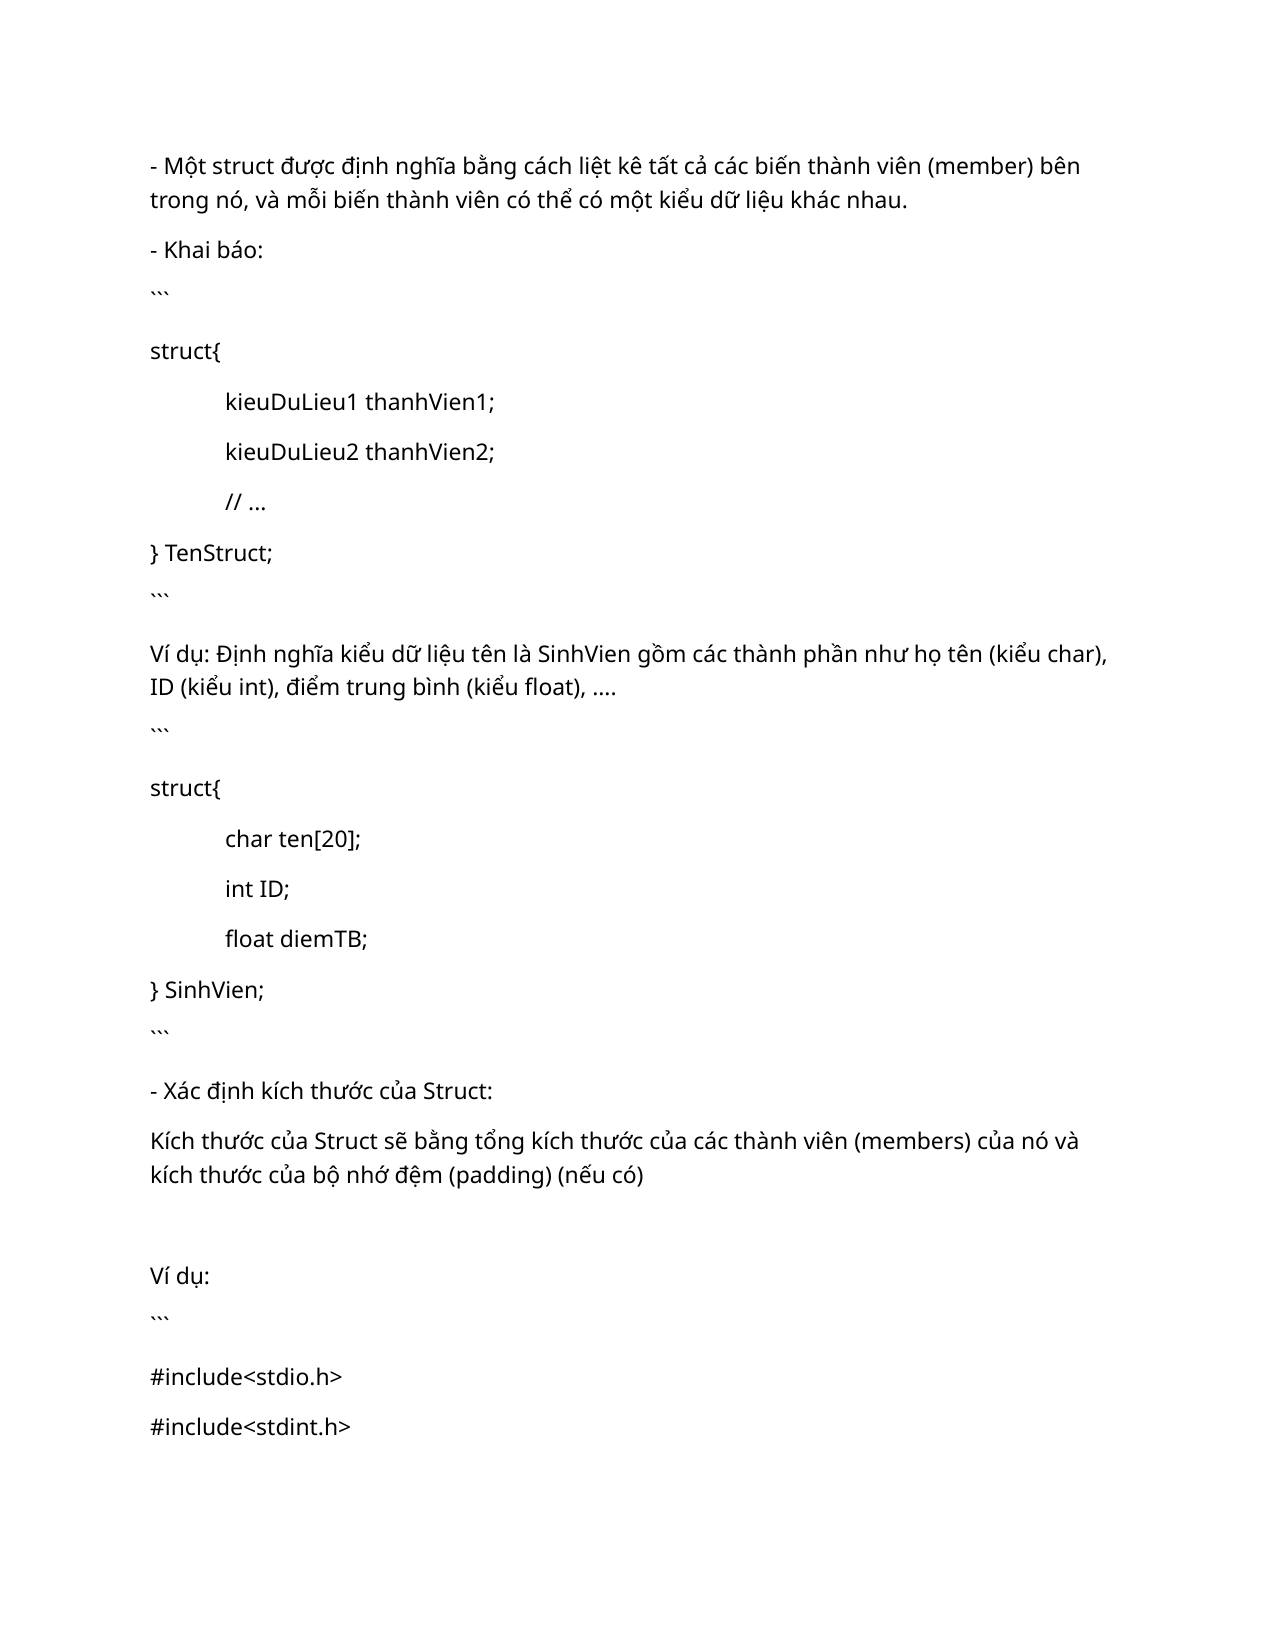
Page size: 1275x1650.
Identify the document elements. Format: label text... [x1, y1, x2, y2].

text - Khai báo: [150, 234, 1125, 265]
text Ví dụ: [150, 1259, 1125, 1291]
text // ... [150, 486, 1125, 517]
text ``` [150, 1310, 1125, 1341]
text #include<stdio.h> [150, 1360, 1125, 1392]
text Ví dụ: Định nghĩa kiểu dữ liệu tên là SinhVien gồm các thành phần như họ tên (kiểu char), ID (kiểu int), điểm trung bình (kiểu float), …. [150, 637, 1125, 702]
text ``` [150, 1024, 1125, 1055]
text kieuDuLieu2 thanhVien2; [150, 436, 1125, 467]
text kieuDuLieu1 thanhVien1; [150, 385, 1125, 417]
text ``` [150, 722, 1125, 753]
text #include<stdint.h> [150, 1411, 1125, 1442]
text float diemTB; [150, 923, 1125, 954]
text - Một struct được định nghĩa bằng cách liệt kê tất cả các biến thành viên (member) bên trong nó, và mỗi biến thành viên có thể có một kiểu dữ liệu khác nhau. [150, 150, 1125, 215]
text struct{ [150, 772, 1125, 803]
text char ten[20]; [150, 822, 1125, 854]
text } SinhVien; [150, 974, 1125, 1005]
text int ID; [150, 873, 1125, 904]
text struct{ [150, 335, 1125, 366]
text } TenStruct; [150, 537, 1125, 568]
text ``` [150, 284, 1125, 316]
text ``` [150, 587, 1125, 618]
text Kích thước của Struct sẽ bằng tổng kích thước của các thành viên (members) của nó và kích thước của bộ nhớ đệm (padding) (nếu có) [150, 1125, 1125, 1190]
text - Xác định kích thước của Struct: [150, 1074, 1125, 1106]
